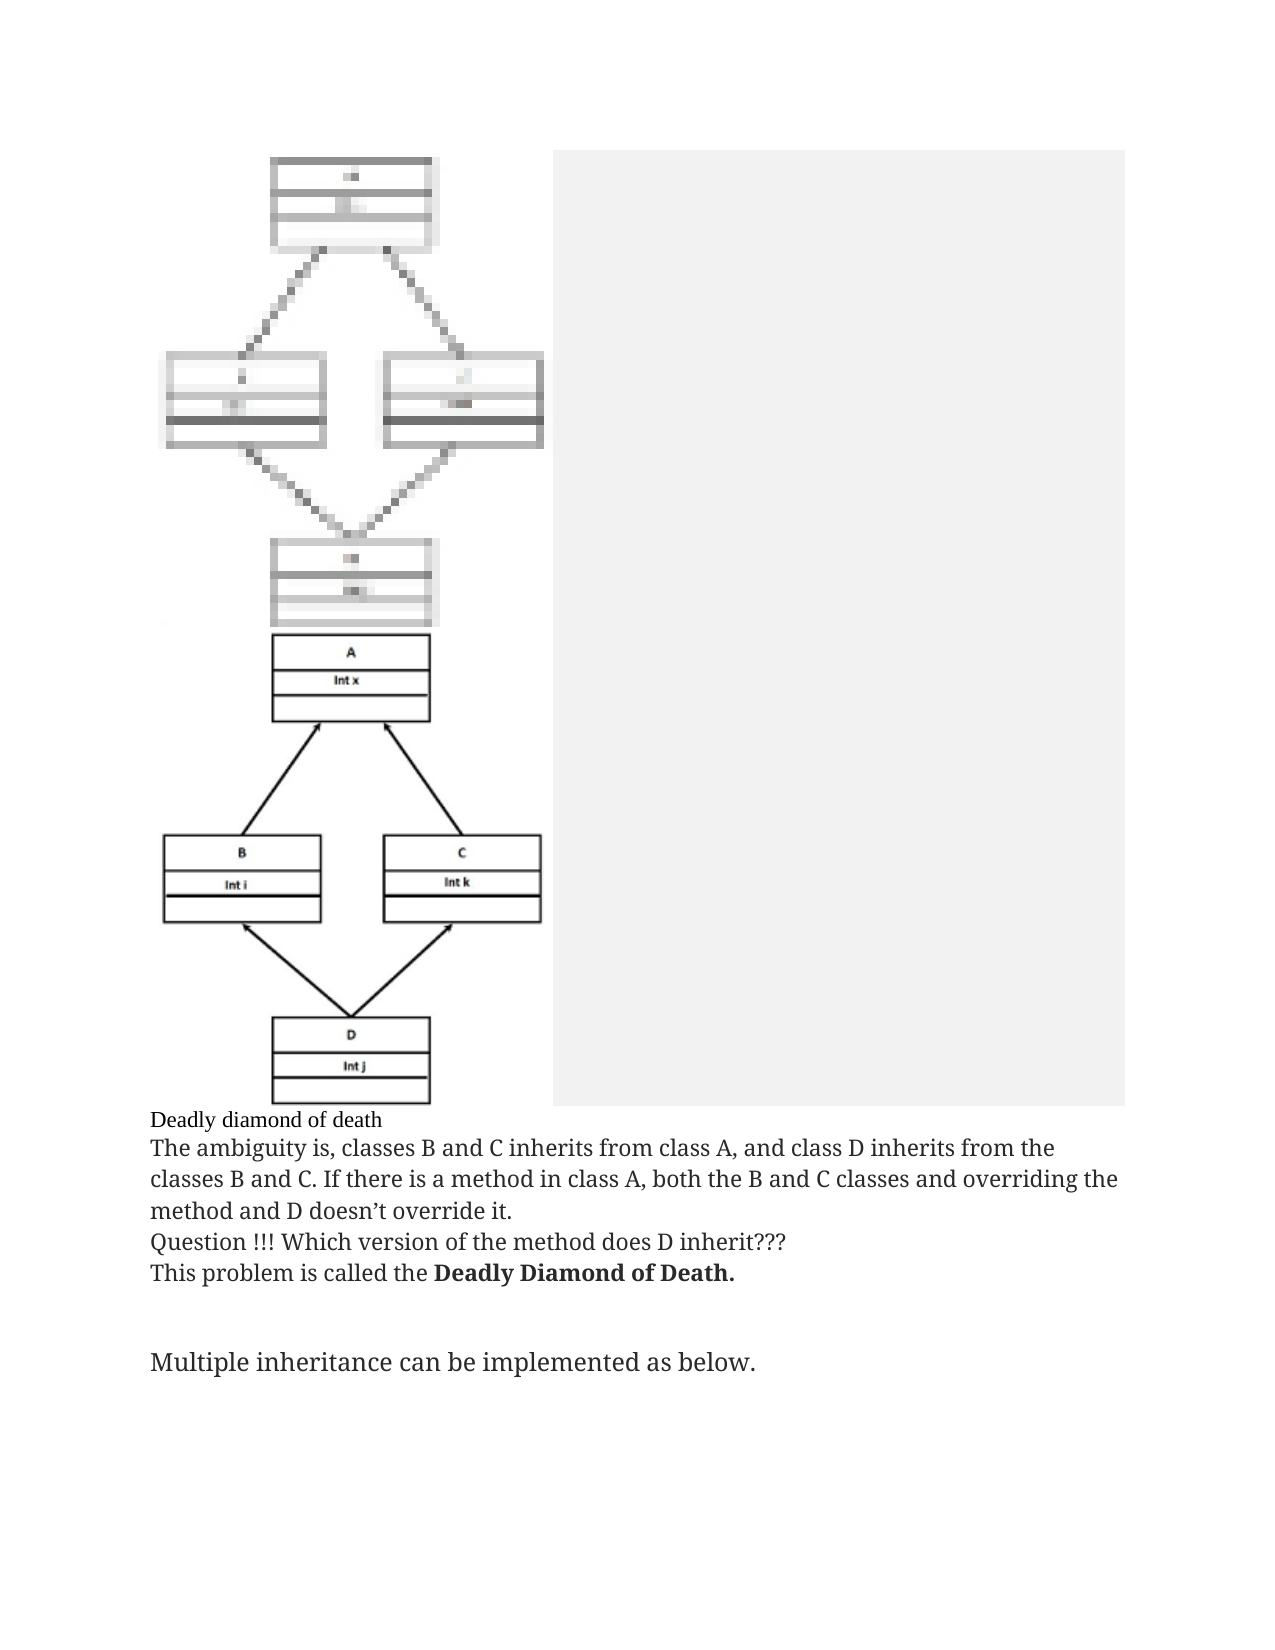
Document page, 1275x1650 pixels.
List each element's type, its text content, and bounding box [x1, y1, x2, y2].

text Question !!! Which version of the method does D inherit??? [150, 1226, 1125, 1257]
text Deadly diamond of death [150, 1106, 1125, 1132]
text Multiple inheritance can be implemented as below. [150, 1344, 1125, 1378]
text The ambiguity is, classes B and C inherits from class A, and class D inherits from the classes B and C. If there is a method in class A, both the B and C classes and overriding the method and D doesn’t override it. [150, 1132, 1125, 1226]
text This problem is called the Deadly Diamond of Death. [150, 1257, 1125, 1288]
picture [150, 150, 553, 1106]
